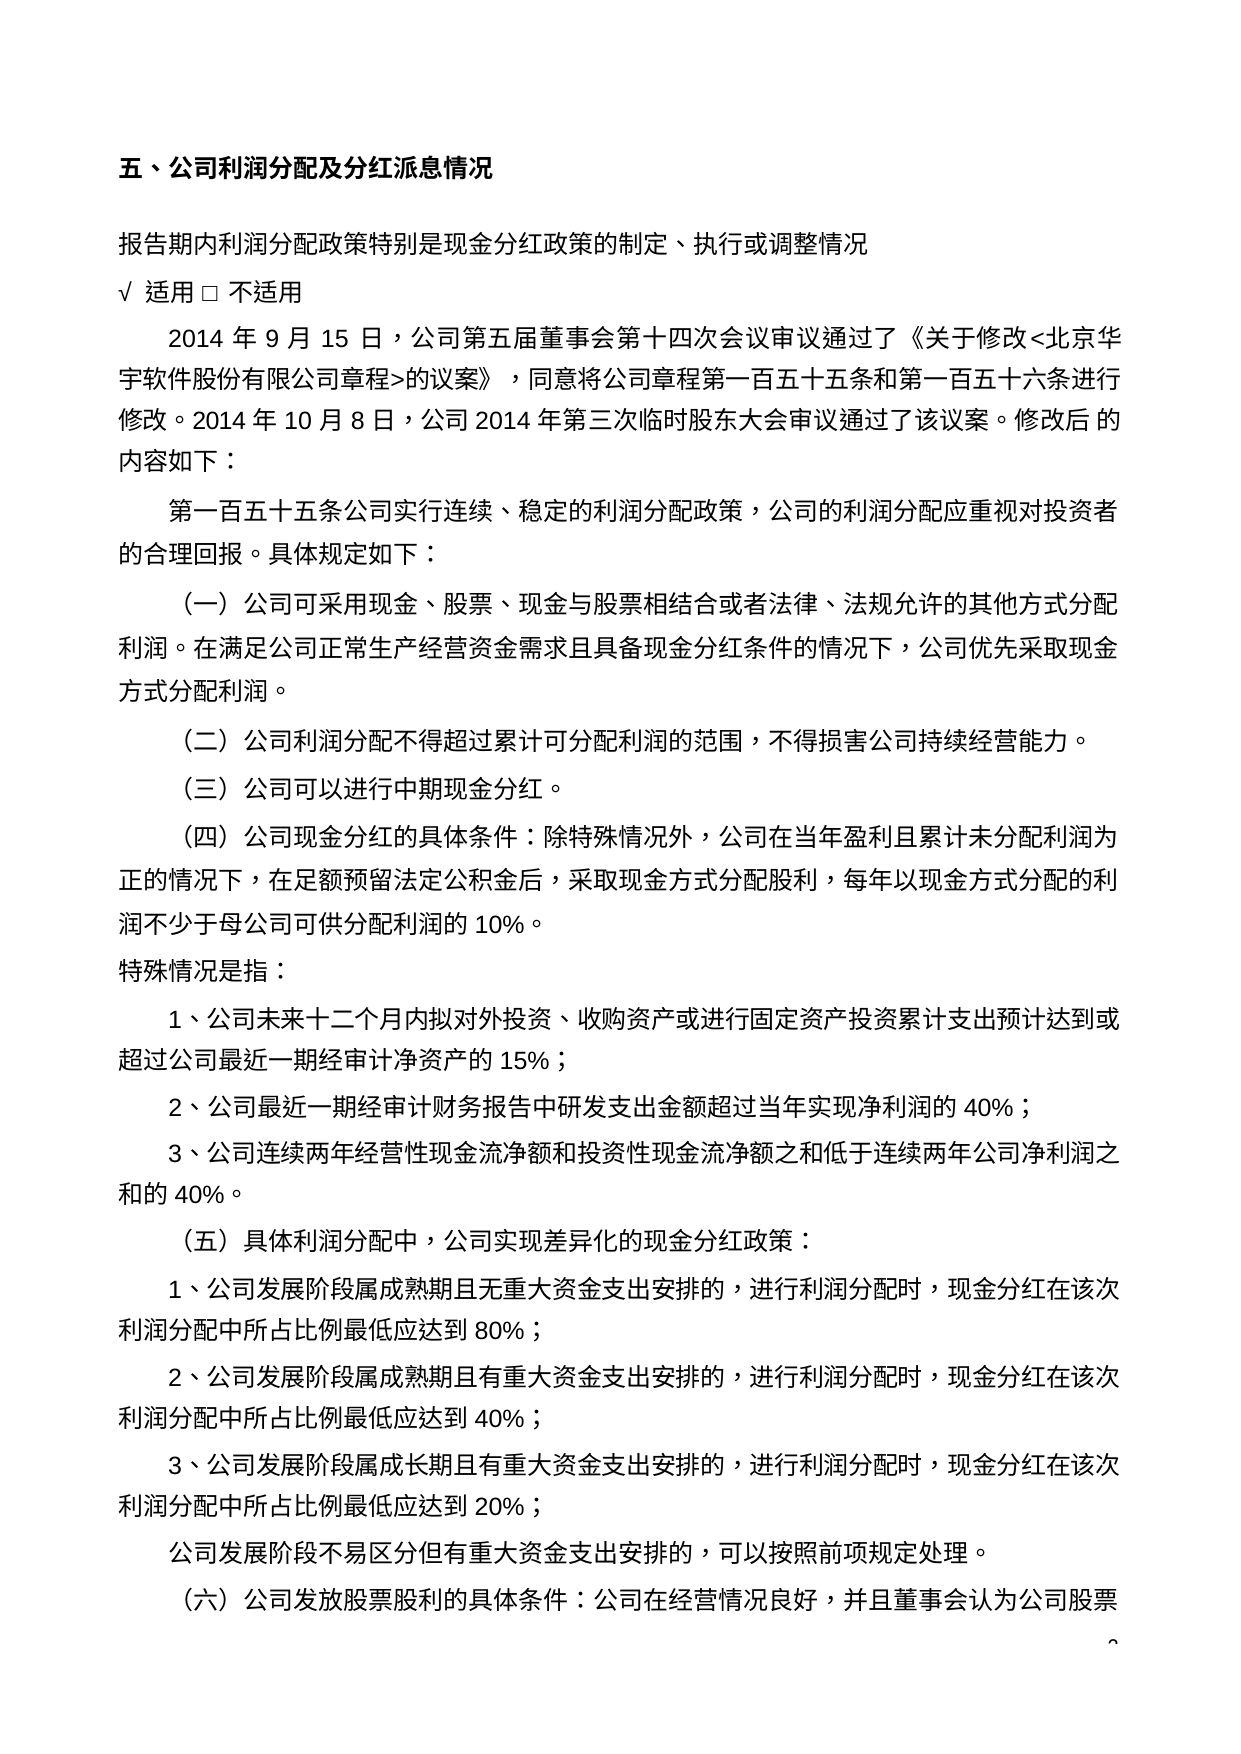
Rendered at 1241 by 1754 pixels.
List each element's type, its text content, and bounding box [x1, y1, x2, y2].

text 2014 年 9 月 15 日，公司第五届董事会第十四次会议审议通过了《关于修改<北京华 宇软件股份有限公司章程>的议案》，同意将公司章程第一百五十五条和第一百五十六条进行 修改。2014 年 10 月 8 日，公司 2014 年第三次临时股东大会审议通过了该议案。修改后 的内容如下： [118, 320, 1122, 478]
text 2、公司发展阶段属成熟期且有重大资金支出安排的，进行利润分配时，现金分红在该次 利润分配中所占比例最低应达到 40%； [118, 1359, 1122, 1434]
subtitle 五、公司利润分配及分红派息情况 [118, 150, 1138, 184]
text 公司发展阶段不易区分但有重大资金支出安排的，可以按照前项规定处理。 [168, 1535, 1138, 1569]
text （二）公司利润分配不得超过累计可分配利润的范围，不得损害公司持续经营能力。 [168, 723, 1138, 758]
text （六）公司发放股票股利的具体条件：公司在经营情况良好，并且董事会认为公司股票 [168, 1583, 1138, 1617]
text 3、公司发展阶段属成长期且有重大资金支出安排的，进行利润分配时，现金分红在该次 利润分配中所占比例最低应达到 20%； [118, 1447, 1122, 1522]
text 报告期内利润分配政策特别是现金分红政策的制定、执行或调整情况 [118, 227, 1138, 261]
text （三）公司可以进行中期现金分红。 [168, 771, 1138, 805]
text （一）公司可采用现金、股票、现金与股票相结合或者法律、法规允许的其他方式分配 利润。在满足公司正常生产经营资金需求且具备现金分红条件的情况下，公司优先采取现金 方式分配利润。 [118, 587, 1118, 708]
text 3、公司连续两年经营性现金流净额和投资性现金流净额之和低于连续两年公司净利润之 和的 40%。 [118, 1135, 1122, 1210]
text √ 适用 □ 不适用 [118, 274, 1138, 308]
text 2、公司最近一期经审计财务报告中研发支出金额超过当年实现净利润的 40%； [168, 1089, 1138, 1123]
text 1、公司发展阶段属成熟期且无重大资金支出安排的，进行利润分配时，现金分红在该次 利润分配中所占比例最低应达到 80%； [118, 1271, 1122, 1346]
text （五）具体利润分配中，公司实现差异化的现金分红政策： [168, 1223, 1138, 1257]
text 1、公司未来十二个月内拟对外投资、收购资产或进行固定资产投资累计支出预计达到或 超过公司最近一期经审计净资产的 15%； [118, 1001, 1122, 1076]
text 第一百五十五条公司实行连续、稳定的利润分配政策，公司的利润分配应重视对投资者 的合理回报。具体规定如下： [118, 493, 1118, 571]
text （四）公司现金分红的具体条件：除特殊情况外，公司在当年盈利且累计未分配利润为 正的情况下，在足额预留法定公积金后，采取现金方式分配股利，每年以现金方式分配的利 润不少于母公司可供分配利润的 10%。 [118, 819, 1118, 940]
text 特殊情况是指： [118, 953, 1138, 987]
